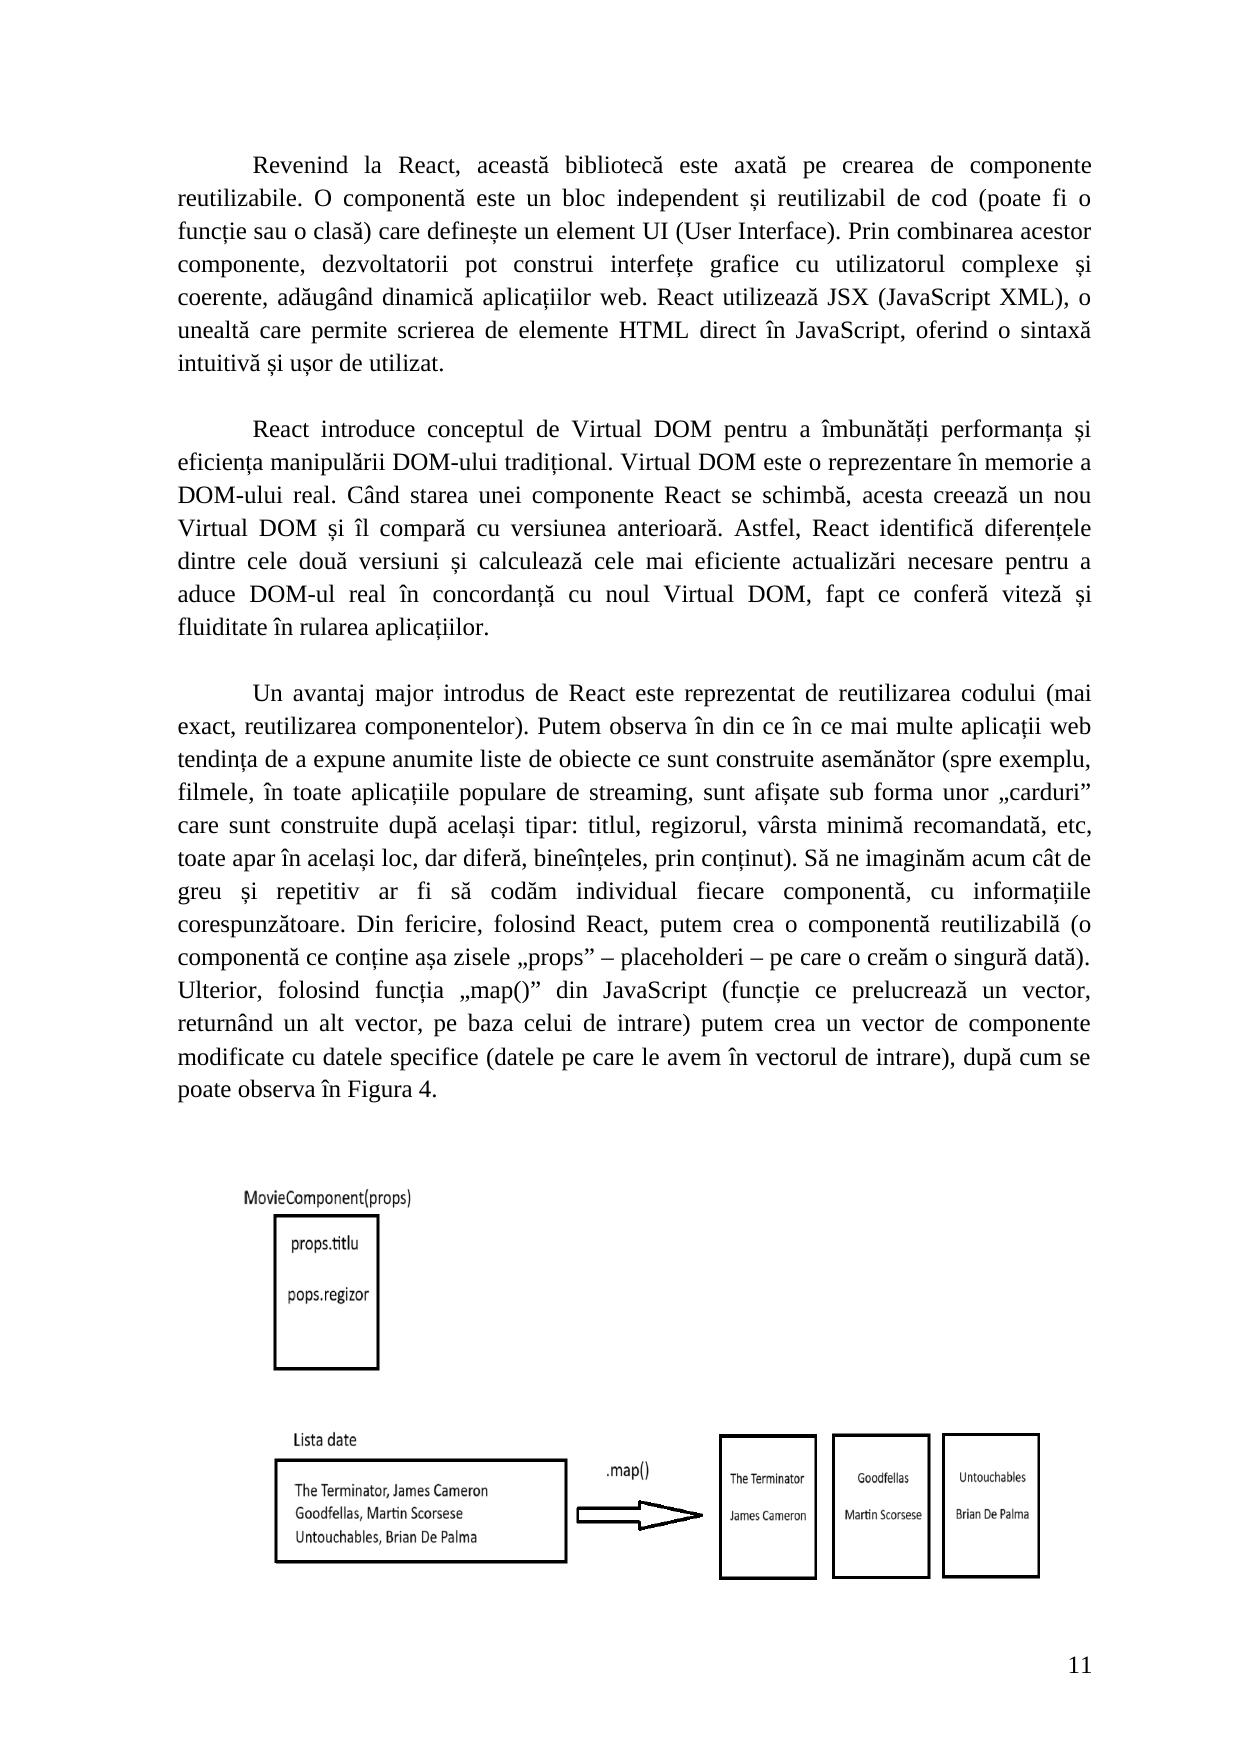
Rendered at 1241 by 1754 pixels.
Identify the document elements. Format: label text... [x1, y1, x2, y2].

text Un avantaj major introdus de React este reprezentat de reutilizarea codului (mai exact, reutilizarea componentelor). Putem observa în din ce în ce mai multe aplicații web tendința de a expune anumite liste de obiecte ce sunt construite asemănător (spre exemplu, filmele, în toate aplicațiile populare de streaming, sunt afișate sub forma unor „carduri” care sunt construite după același tipar: titlul, regizorul, vârsta minimă recomandată, etc, toate apar în același loc, dar diferă, bineînțeles, prin conținut). Să ne imaginăm acum cât de greu și repetitiv ar fi să codăm individual fiecare componentă, cu informațiile corespunzătoare. Din fericire, folosind React, putem crea o componentă reutilizabilă (o componentă ce conține așa zisele „props” – placeholderi – pe care o creăm o singură dată). Ulterior, folosind funcția „map()” din JavaScript (funcție ce prelucrează un vector, returnând un alt vector, pe baza celui de intrare) putem crea un vector de componente modificate cu datele specifice (datele pe care le avem în vectorul de intrare), după cum se poate observa în Figura 4. [177, 678, 1092, 1103]
picture [242, 1182, 1055, 1594]
text React introduce conceptul de Virtual DOM pentru a îmbunătăți performanța și eficiența manipulării DOM-ului tradițional. Virtual DOM este o reprezentare în memorie a DOM-ului real. Când starea unei componente React se schimbă, acesta creează un nou Virtual DOM și îl compară cu versiunea anterioară. Astfel, React identifică diferențele dintre cele două versiuni și calculează cele mai eficiente actualizări necesare pentru a aduce DOM-ul real în concordanță cu noul Virtual DOM, fapt ce conferă viteză și fluiditate în rularea aplicațiilor. [177, 414, 1092, 641]
